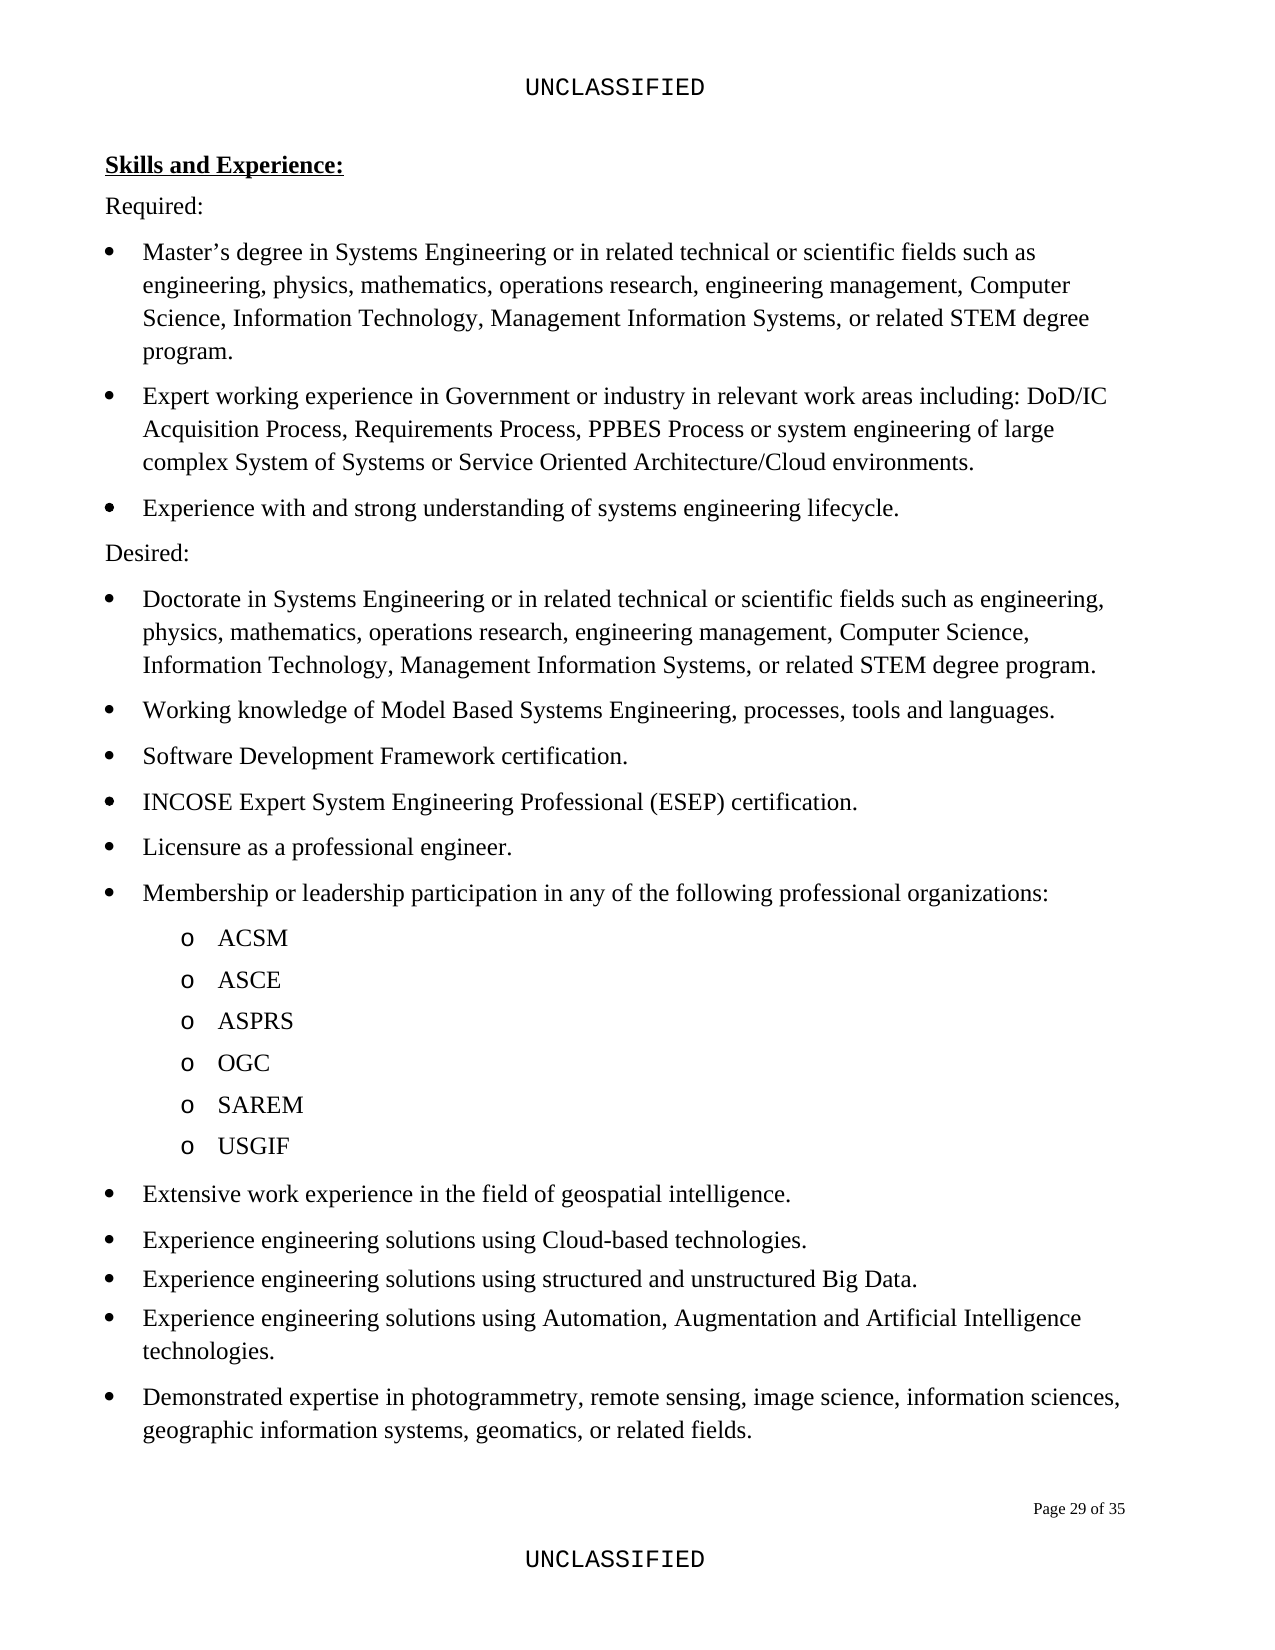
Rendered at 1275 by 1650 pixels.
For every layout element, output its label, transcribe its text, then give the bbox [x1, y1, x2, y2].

list Demonstrated expertise in photogrammetry, remote sensing, image science, information sciences, geographic information systems, geomatics, or related fields. [105, 1382, 1125, 1444]
list Experience with and strong understanding of systems engineering lifecycle. [105, 493, 1125, 522]
list USGIF [180, 1131, 1125, 1162]
list Licensure as a professional engineer. [105, 832, 1125, 861]
list Expert working experience in Government or industry in relevant work areas including: DoD/IC Acquisition Process, Requirements Process, PPBES Process or system engineering of large complex System of Systems or Service Oriented Architecture/Cloud environments. [105, 381, 1125, 476]
list OGC [180, 1048, 1125, 1079]
list ASPRS [180, 1006, 1125, 1037]
list Software Development Framework certification. [105, 741, 1125, 770]
list Master’s degree in Systems Engineering or in related technical or scientific fields such as engineering, physics, mathematics, operations research, engineering management, Computer Science, Information Technology, Management Information Systems, or related STEM degree program. [105, 237, 1125, 364]
text Skills and Experience: [105, 150, 1125, 179]
list Doctorate in Systems Engineering or in related technical or scientific fields such as engineering, physics, mathematics, operations research, engineering management, Computer Science, Information Technology, Management Information Systems, or related STEM degree program. [105, 584, 1125, 679]
text Desired: [105, 538, 1125, 567]
list INCOSE Expert System Engineering Professional (ESEP) certification. [105, 787, 1125, 815]
list Experience engineering solutions using Cloud-based technologies. [105, 1225, 1125, 1254]
text Required: [105, 191, 1125, 220]
list ACSM [180, 923, 1125, 954]
list Extensive work experience in the field of geospatial intelligence. [105, 1179, 1125, 1208]
list Working knowledge of Model Based Systems Engineering, processes, tools and languages. [105, 696, 1125, 724]
list ASCE [180, 965, 1125, 996]
list SAREM [180, 1090, 1125, 1121]
list Membership or leadership participation in any of the following professional organizations: [105, 878, 1125, 906]
list Experience engineering solutions using structured and unstructured Big Data. [105, 1264, 1125, 1293]
list Experience engineering solutions using Automation, Augmentation and Artificial Intelligence technologies. [105, 1303, 1125, 1365]
